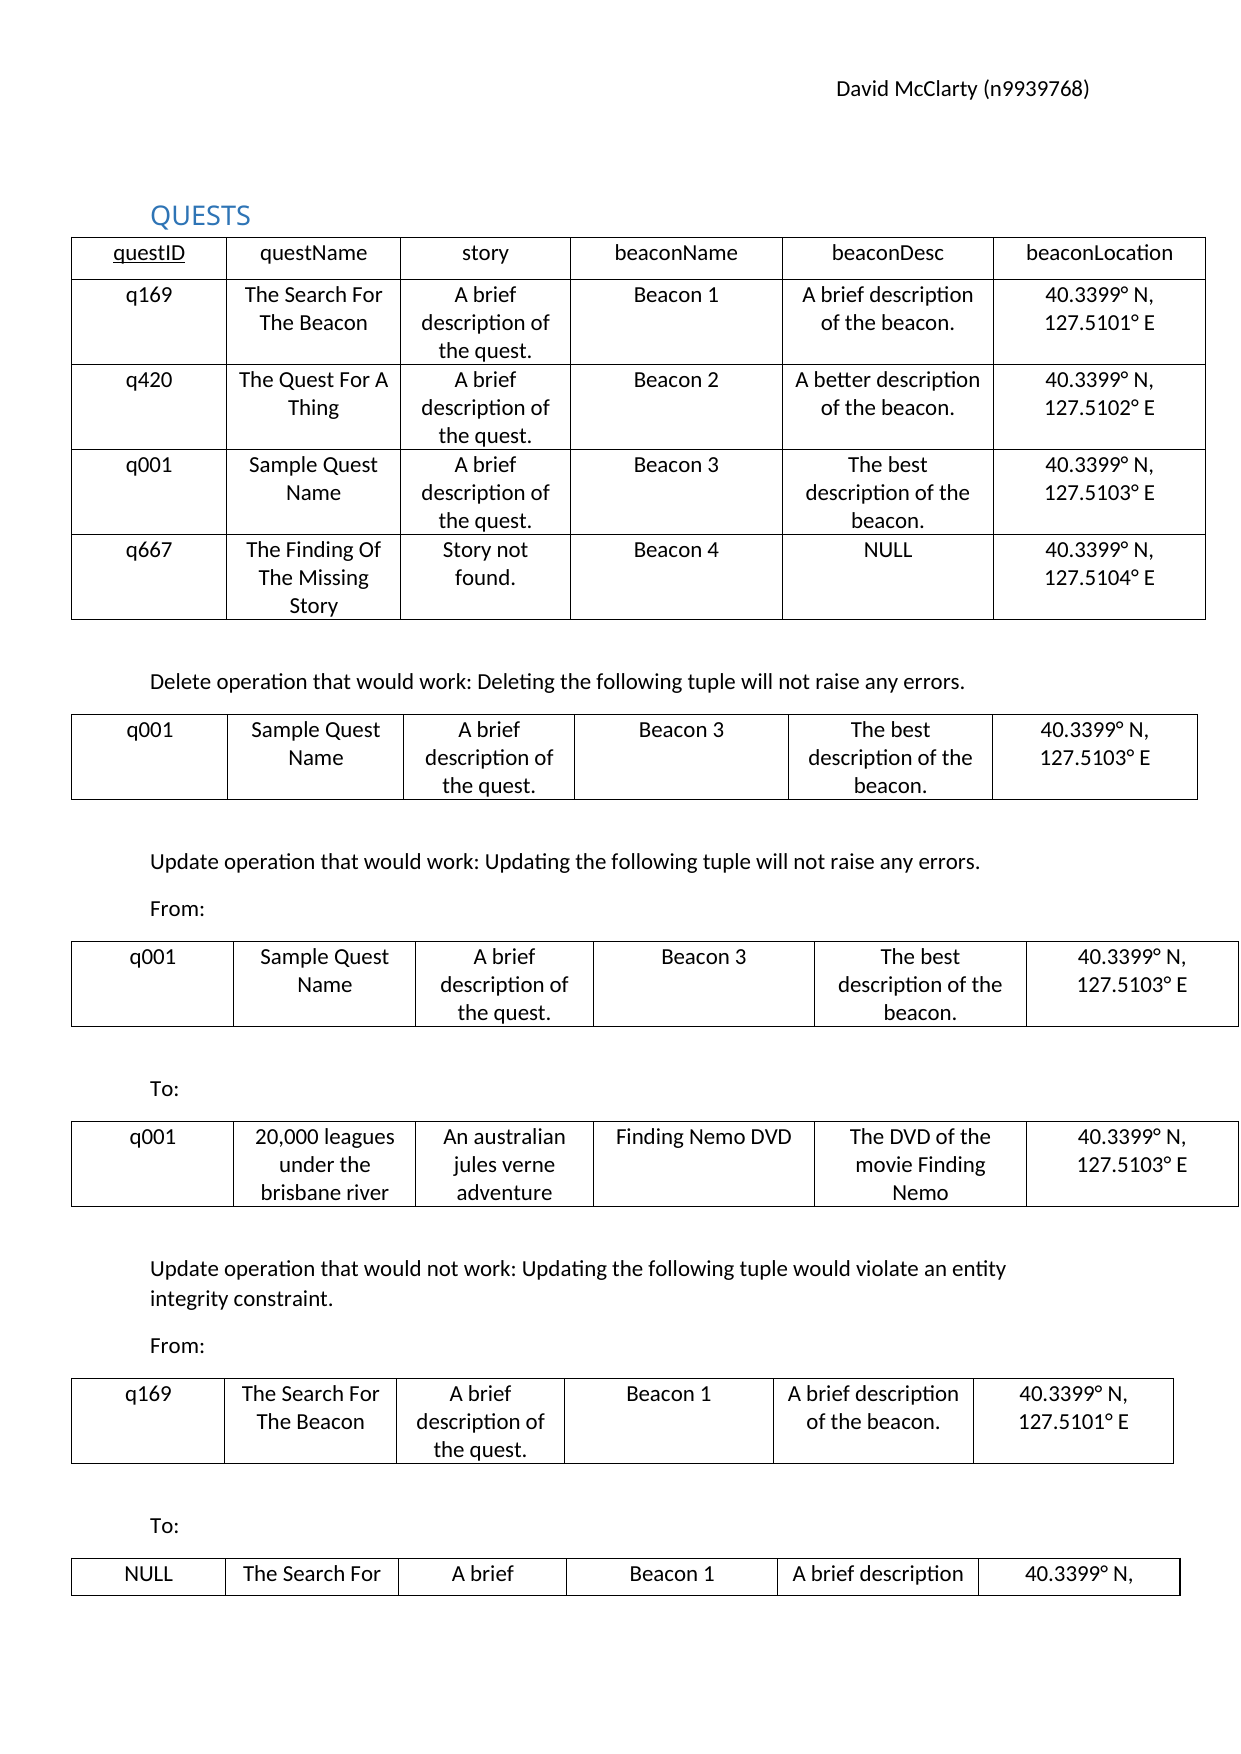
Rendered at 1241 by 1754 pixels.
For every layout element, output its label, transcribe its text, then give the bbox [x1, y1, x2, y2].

table_cell q667 [72, 535, 226, 619]
table_cell NULL [783, 535, 993, 619]
table_header story [401, 238, 570, 279]
table_cell q001 [72, 450, 226, 534]
table_header q001 [72, 715, 227, 799]
table_header Beacon 3 [575, 715, 788, 799]
table_header 40.3399° N, 127.5101° E [974, 1379, 1173, 1463]
text To: [150, 1074, 1090, 1102]
text From: [150, 1331, 1090, 1359]
table_cell Beacon 3 [571, 450, 782, 534]
text Update operation that would not work: Updating the following tuple would violate an entity integrity constraint. [150, 1254, 1090, 1312]
table_header q001 [72, 1122, 233, 1206]
table_header 20,000 leagues under the brisbane river [234, 1122, 415, 1206]
table_header beaconDesc [783, 238, 993, 279]
table_header 40.3399° N, 127.5103° E [1027, 1122, 1238, 1206]
text From: [150, 894, 1090, 922]
table_header Sample Quest Name [234, 942, 415, 1026]
table_cell The Finding Of The Missing Story [227, 535, 400, 619]
table_header A brief description of the beacon. [774, 1379, 973, 1463]
table_header Beacon 3 [594, 942, 814, 1026]
table_header The best description of the beacon. [789, 715, 992, 799]
text Delete operation that would work: Deleting the following tuple will not raise any errors. [150, 667, 1090, 695]
table_cell 40.3399° N, 127.5102° E [994, 365, 1205, 449]
table_header questName [227, 238, 400, 279]
table_cell A brief description of the quest. [401, 365, 570, 449]
table_header A brief description of the quest. [416, 942, 593, 1026]
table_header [778, 1559, 978, 1595]
table_cell q420 [72, 365, 226, 449]
table_header q169 [72, 1379, 224, 1463]
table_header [979, 1559, 1179, 1595]
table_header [226, 1559, 398, 1595]
table_header A brief description of the quest. [404, 715, 574, 799]
table_cell A brief description of the quest. [401, 450, 570, 534]
table_header questID [72, 238, 226, 279]
table_cell The Search For The Beacon [227, 280, 400, 364]
table_header A brief description of the quest. [397, 1379, 564, 1463]
table_header beaconLocation [994, 238, 1205, 279]
table_cell A brief description of the quest. [401, 280, 570, 364]
table_header 40.3399° N, 127.5103° E [993, 715, 1197, 799]
table_header The DVD of the movie Finding Nemo [815, 1122, 1026, 1206]
table_cell q169 [72, 280, 226, 364]
text Update operation that would work: Updating the following tuple will not raise any errors. [150, 847, 1090, 875]
table_header Sample Quest Name [228, 715, 403, 799]
table_header Beacon 1 [565, 1379, 773, 1463]
table_cell A brief description of the beacon. [783, 280, 993, 364]
table_header 40.3399° N, 127.5103° E [1027, 942, 1238, 1026]
table_header q001 [72, 942, 233, 1026]
table_cell Sample Quest Name [227, 450, 400, 534]
table_cell 40.3399° N, 127.5103° E [994, 450, 1205, 534]
table_cell 40.3399° N, 127.5101° E [994, 280, 1205, 364]
table_cell Beacon 2 [571, 365, 782, 449]
table_header Finding Nemo DVD [594, 1122, 814, 1206]
subtitle QUESTS [150, 197, 1090, 234]
table_header The Search For The Beacon [225, 1379, 396, 1463]
table_header An australian jules verne adventure [416, 1122, 593, 1206]
table_cell Beacon 1 [571, 280, 782, 364]
table_cell The Quest For A Thing [227, 365, 400, 449]
table_header Beacon 1 [567, 1559, 777, 1595]
text To: [150, 1511, 1090, 1539]
table_header The best description of the beacon. [815, 942, 1026, 1026]
table_cell The best description of the beacon. [783, 450, 993, 534]
table_cell 40.3399° N, 127.5104° E [994, 535, 1205, 619]
table_header NULL [72, 1559, 225, 1595]
table_header beaconName [571, 238, 782, 279]
table_cell A better description of the beacon. [783, 365, 993, 449]
table_cell Beacon 4 [571, 535, 782, 619]
table_cell Story not found. [401, 535, 570, 619]
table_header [399, 1559, 566, 1595]
